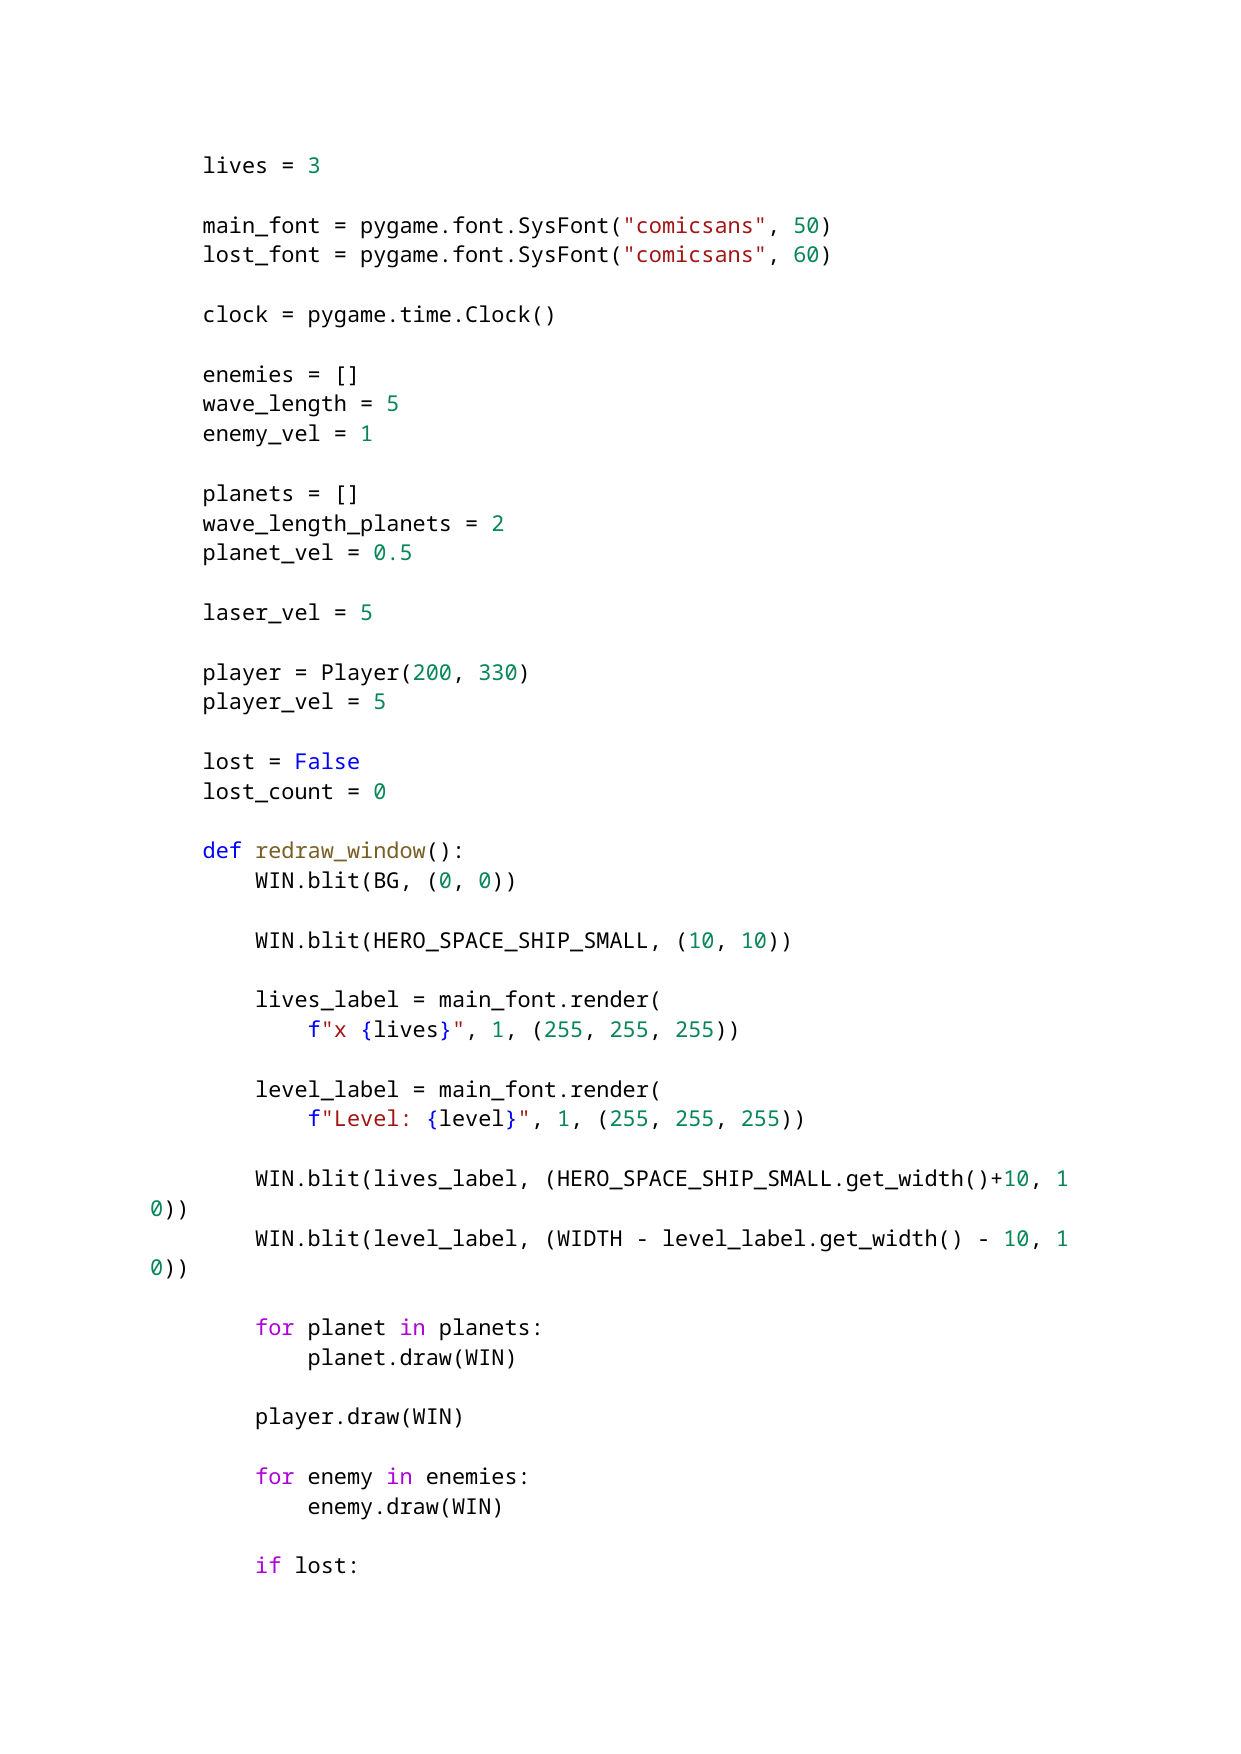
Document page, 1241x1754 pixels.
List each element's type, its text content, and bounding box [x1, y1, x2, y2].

text WIN.blit(level_label, (WIDTH - level_label.get_width() - 10, 10)) [150, 1222, 1090, 1282]
text enemy.draw(WIN) [150, 1491, 1090, 1520]
text WIN.blit(HERO_SPACE_SHIP_SMALL, (10, 10)) [150, 924, 1090, 954]
text lost_count = 0 [150, 776, 1090, 805]
text for enemy in enemies: [150, 1461, 1090, 1491]
text enemies = [] [150, 358, 1090, 388]
text wave_length = 5 [150, 388, 1090, 418]
text lives = 3 [150, 150, 1090, 180]
text WIN.blit(BG, (0, 0)) [150, 865, 1090, 895]
text for planet in planets: [150, 1312, 1090, 1342]
text if lost: [150, 1550, 1090, 1580]
text laser_vel = 5 [150, 597, 1090, 627]
text level_label = main_font.render( [150, 1073, 1090, 1103]
text lives_label = main_font.render( [150, 984, 1090, 1014]
text wave_length_planets = 2 [150, 507, 1090, 537]
text WIN.blit(lives_label, (HERO_SPACE_SHIP_SMALL.get_width()+10, 10)) [150, 1163, 1090, 1222]
text planet_vel = 0.5 [150, 537, 1090, 567]
text player.draw(WIN) [150, 1401, 1090, 1431]
text player_vel = 5 [150, 686, 1090, 716]
text main_font = pygame.font.SysFont("comicsans", 50) [150, 209, 1090, 239]
text f"Level: {level}", 1, (255, 255, 255)) [150, 1103, 1090, 1133]
text player = Player(200, 330) [150, 656, 1090, 686]
text f"x {lives}", 1, (255, 255, 255)) [150, 1014, 1090, 1044]
text lost = False [150, 746, 1090, 776]
text clock = pygame.time.Clock() [150, 299, 1090, 329]
text planets = [] [150, 478, 1090, 507]
text planet.draw(WIN) [150, 1342, 1090, 1371]
text def redraw_window(): [150, 835, 1090, 865]
text lost_font = pygame.font.SysFont("comicsans", 60) [150, 239, 1090, 269]
text enemy_vel = 1 [150, 418, 1090, 448]
